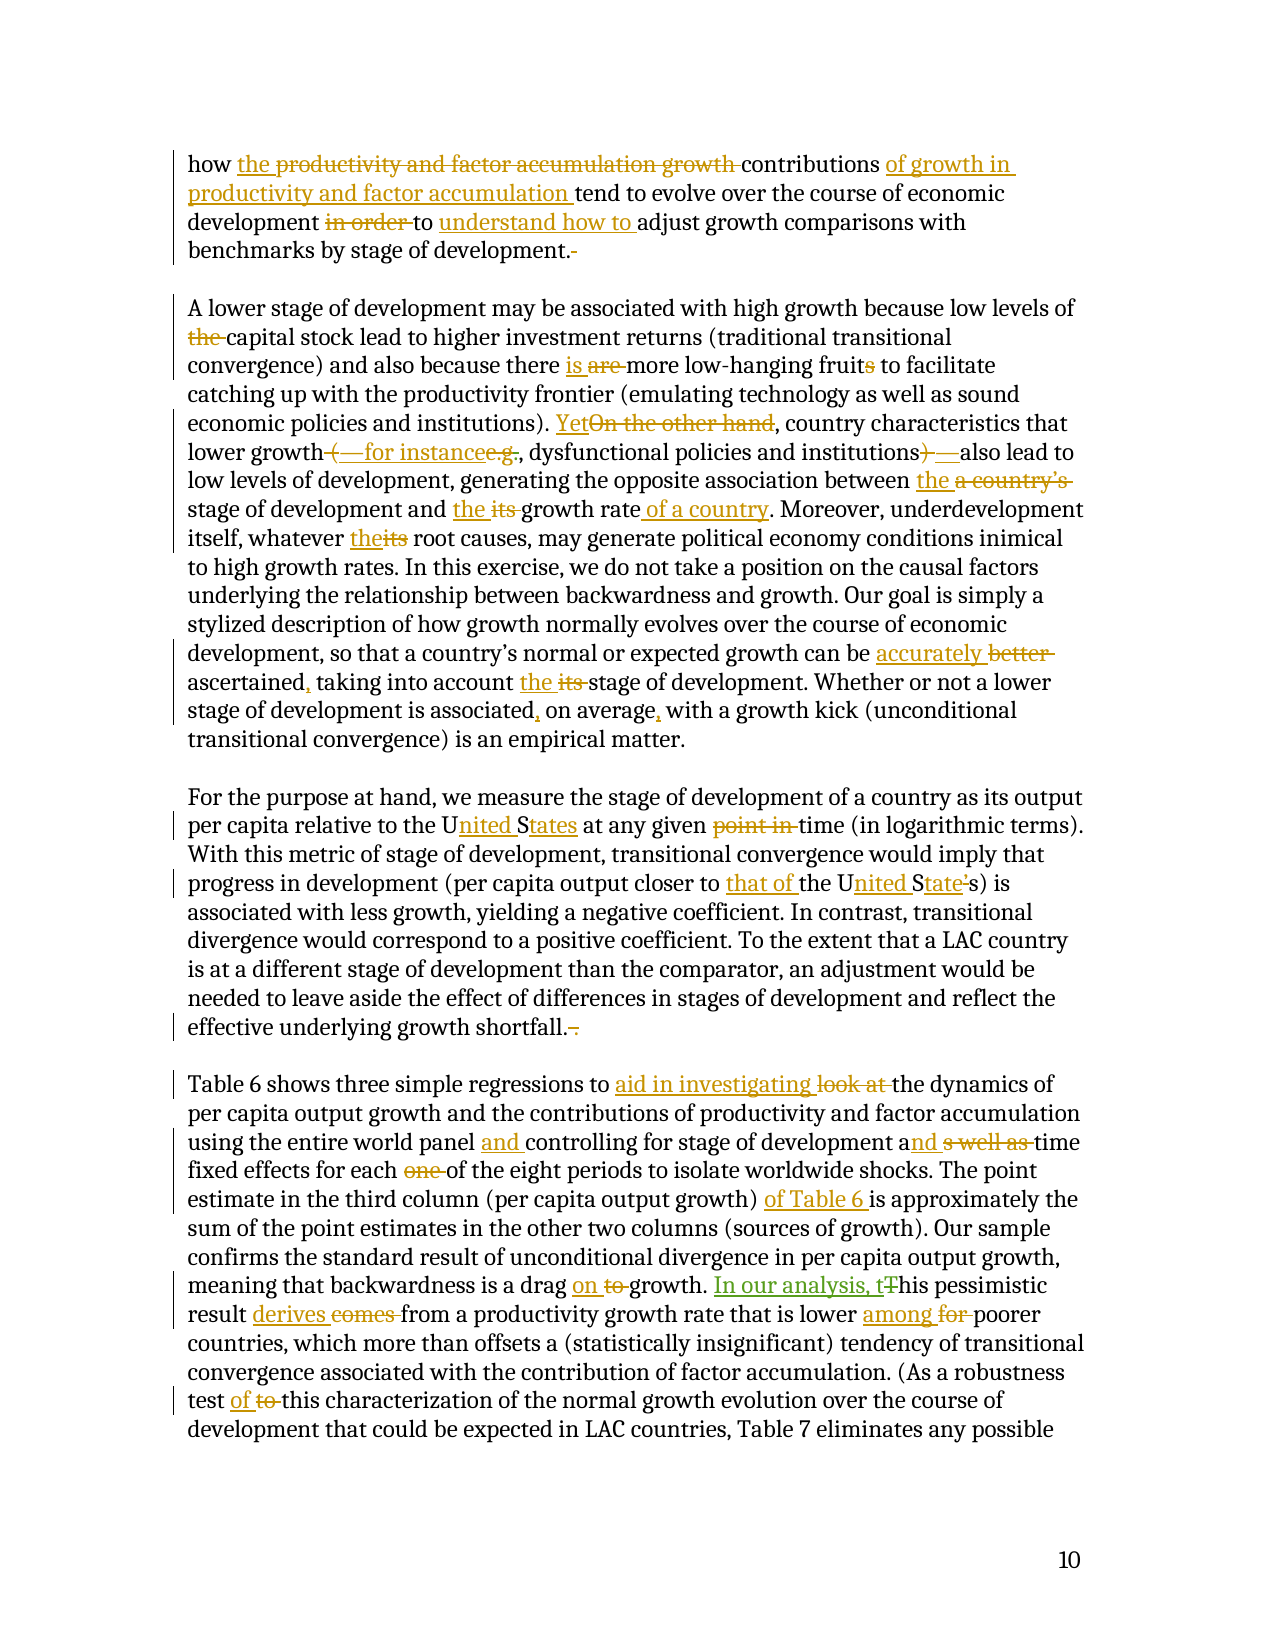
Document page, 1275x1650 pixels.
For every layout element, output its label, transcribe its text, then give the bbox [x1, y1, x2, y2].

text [187, 150, 1087, 265]
text For the purpose at hand, we measure the stage of development of a country as its output per capita relative to the US at any given time (in logarithmic terms). With this metric of stage of development, transitional convergence would imply that progress in development (per capita output closer to the USs) is associated with less growth, yielding a negative coefficient. In contrast, transitional divergence would correspond to a positive coefficient. To the extent that a LAC country is at a different stage of development than the comparator, an adjustment would be needed to leave aside the effect of differences in stages of development and reflect the effective underlying growth shortfall. [187, 782, 1087, 1041]
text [187, 1070, 1087, 1444]
text A lower stage of development may be associated with high growth because low levels of capital stock lead to higher investment returns (traditional transitional convergence) and also because there more low-hanging fruit to facilitate catching up with the productivity frontier (emulating technology as well as sound economic policies and institutions). , country characteristics that lower growth, dysfunctional policies and institutionsalso lead to low levels of development, generating the opposite association between stage of development and growth rate. Moreover, underdevelopment itself, whatever root causes, may generate political economy conditions inimical to high growth rates. In this exercise, we do not take a position on the causal factors underlying the relationship between backwardness and growth. Our goal is simply a stylized description of how growth normally evolves over the course of economic development, so that a country’s normal or expected growth can be ascertained taking into account stage of development. Whether or not a lower stage of development is associated on average with a growth kick (unconditional transitional convergence) is an empirical matter. [187, 294, 1087, 754]
